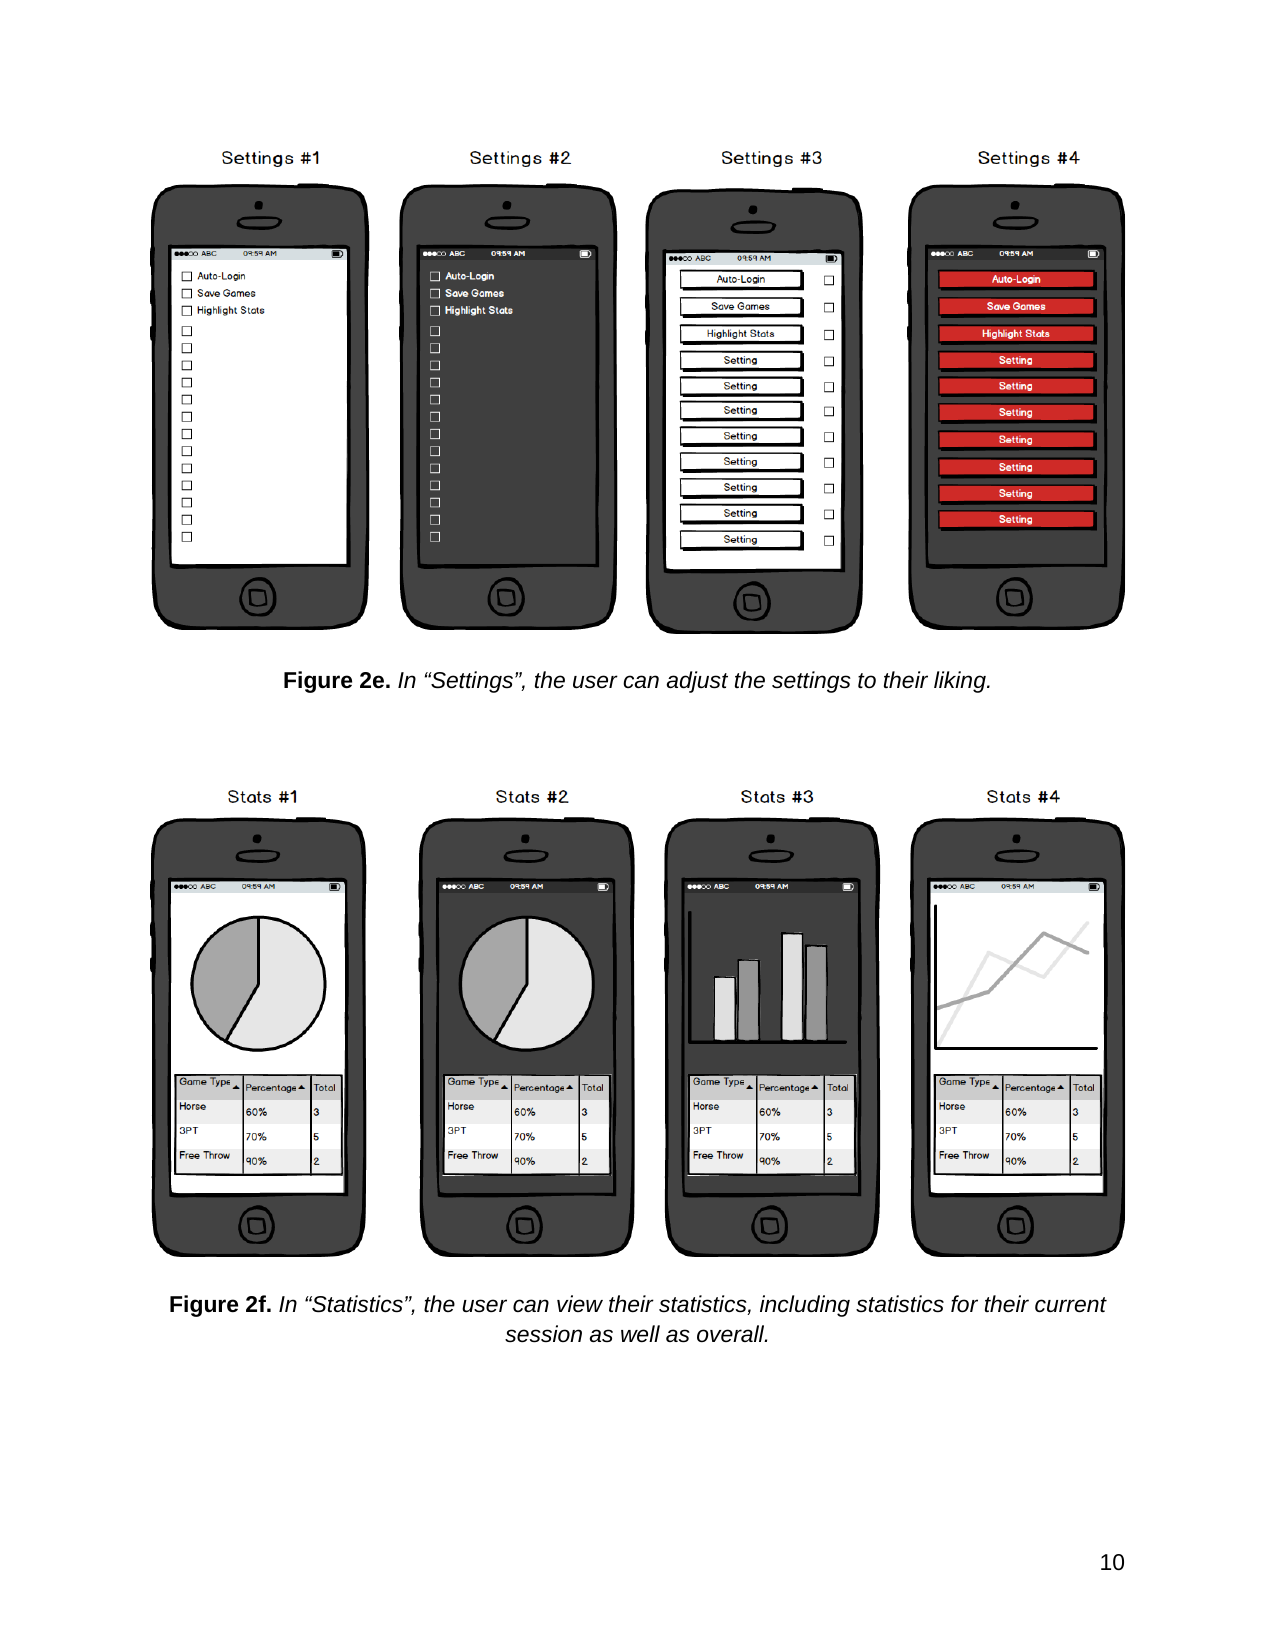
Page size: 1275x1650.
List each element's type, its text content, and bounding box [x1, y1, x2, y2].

text Figure 2f. In “Statistics”, the user can view their statistics, including statistics for their current session as well as overall. [150, 1291, 1125, 1348]
text Figure 2e. In “Settings”, the user can adjust the settings to their liking. [150, 667, 1125, 694]
picture [150, 788, 1125, 1257]
picture [150, 150, 1125, 634]
